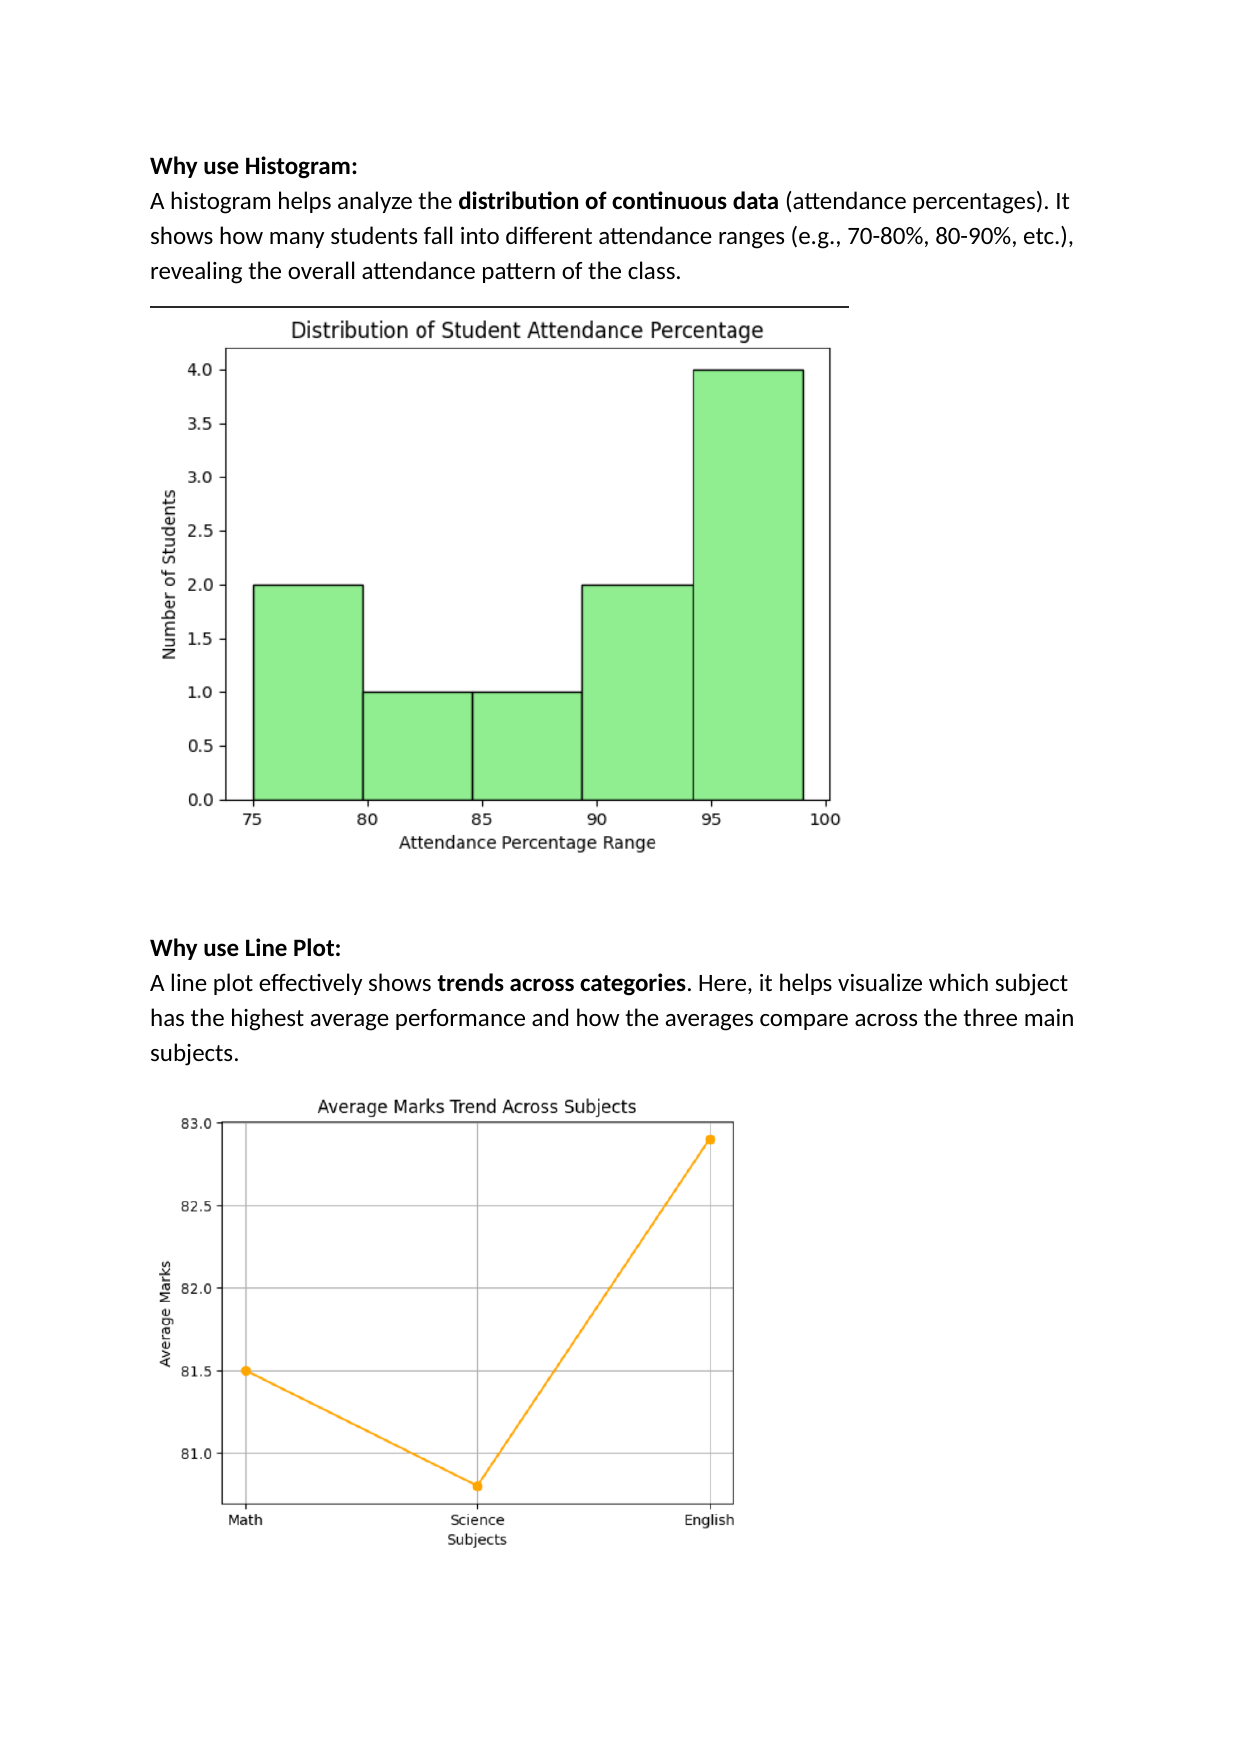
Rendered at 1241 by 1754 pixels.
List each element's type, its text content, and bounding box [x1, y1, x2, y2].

text Why use Histogram: A histogram helps analyze the distribution of continuous data (attendance percentages). It shows how many students fall into different attendance ranges (e.g., 70-80%, 80-90%, etc.), revealing the overall attendance pattern of the class. [150, 150, 1090, 286]
picture [150, 1088, 743, 1552]
text Why use Line Plot: A line plot effectively shows trends across categories. Here, it helps visualize which subject has the highest average performance and how the averages compare across the three main subjects. [150, 932, 1090, 1068]
picture [150, 306, 849, 860]
